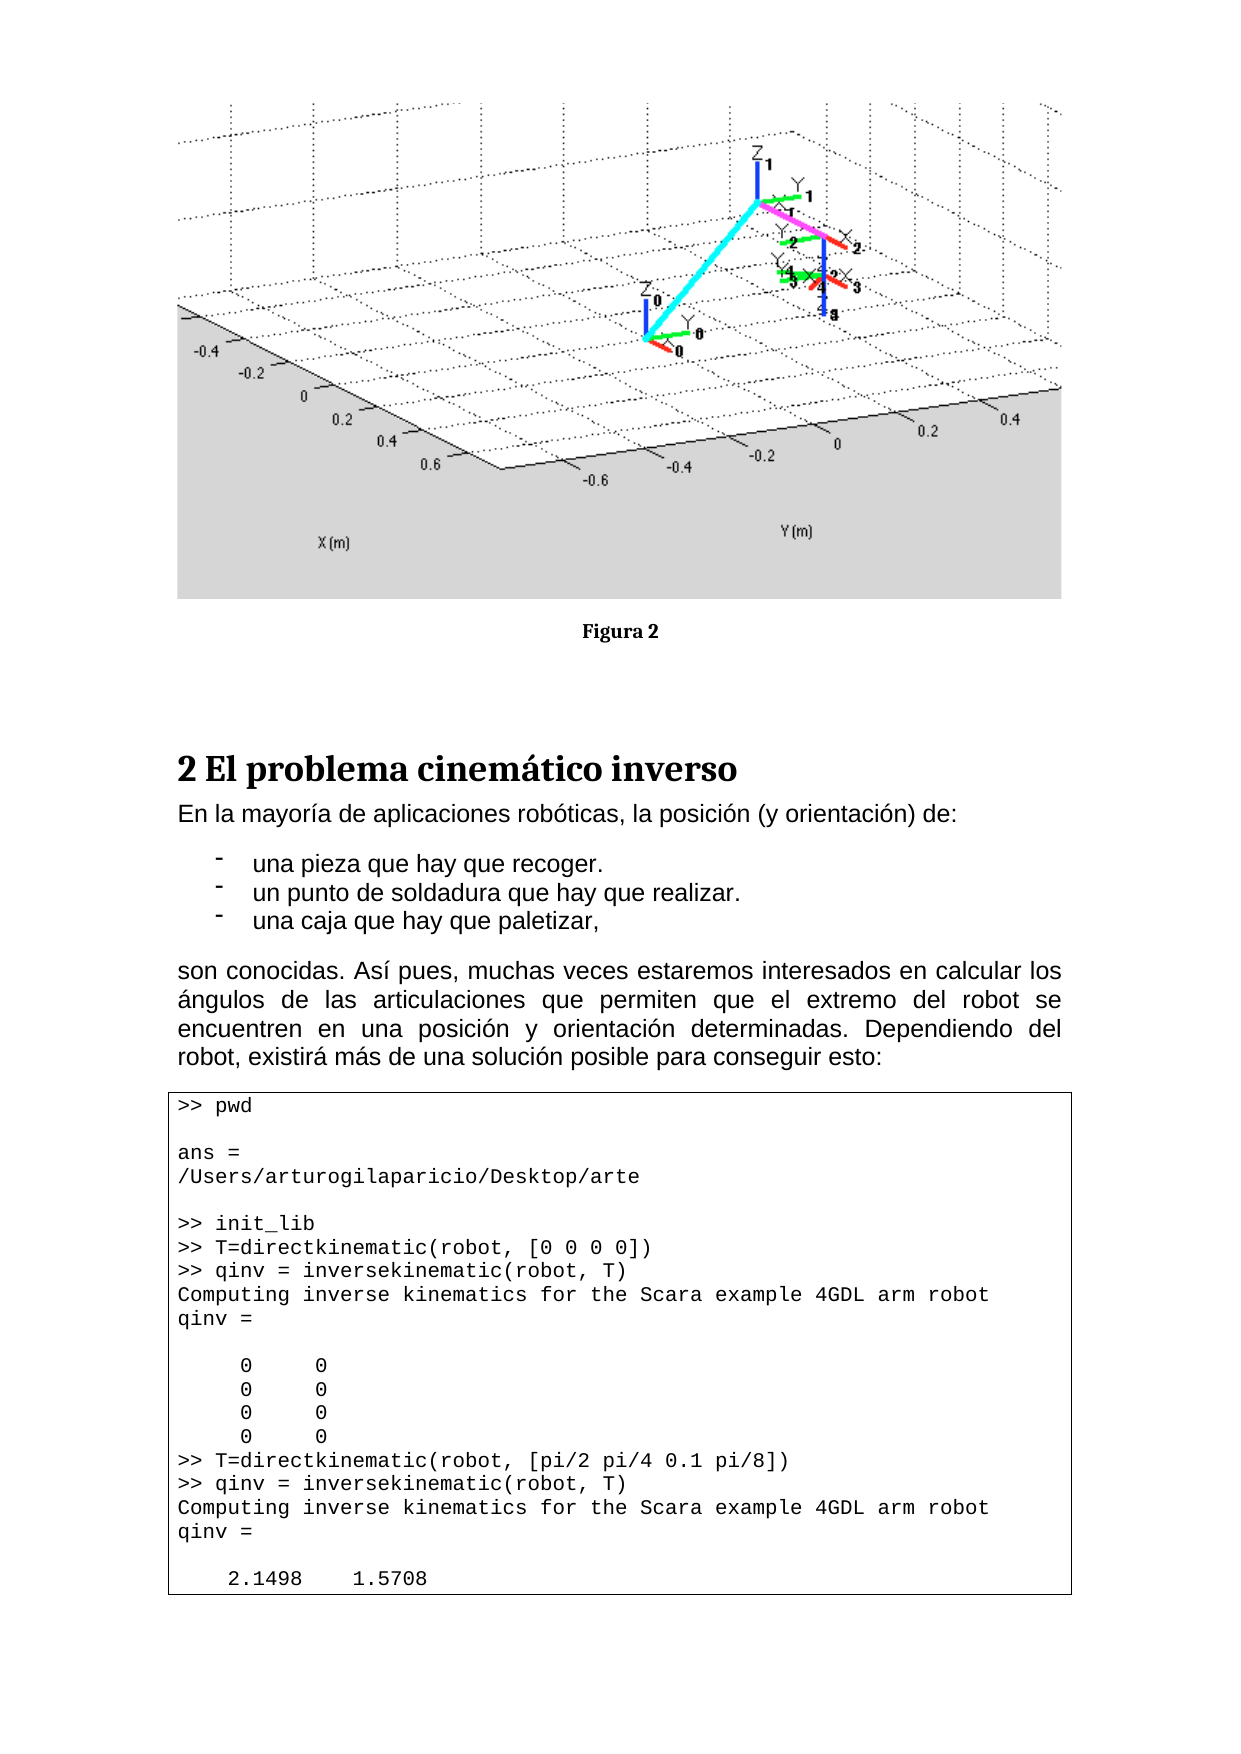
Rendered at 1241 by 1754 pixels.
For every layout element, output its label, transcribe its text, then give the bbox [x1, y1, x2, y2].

text En la mayoría de aplicaciones robóticas, la posición (y orientación) de: [177, 799, 1063, 828]
text ans = [177, 1142, 1063, 1166]
text >> qinv = inversekinematic(robot, T) [177, 1473, 1063, 1497]
text >> T=directkinematic(robot, [pi/2 pi/4 0.1 pi/8]) [177, 1450, 1063, 1473]
text >> init_lib [177, 1213, 1063, 1237]
text Computing inverse kinematics for the Scara example 4GDL arm robot [177, 1284, 1063, 1308]
list una caja que hay que paletizar, [215, 906, 1063, 935]
text 2.1498 1.5708 [169, 1565, 1071, 1594]
text >> T=directkinematic(robot, [0 0 0 0]) [177, 1237, 1063, 1261]
text >> qinv = inversekinematic(robot, T) [177, 1261, 1063, 1284]
list un punto de soldadura que hay que realizar. [215, 877, 1063, 906]
text 0 0 [177, 1402, 1063, 1426]
text Computing inverse kinematics for the Scara example 4GDL arm robot [177, 1497, 1063, 1521]
text son conocidas. Así pues, muchas veces estaremos interesados en calcular los ángulos de las articulaciones que permiten que el extremo del robot se encuentren en una posición y orientación determinadas. Dependiendo del robot, existirá más de una solución posible para conseguir esto: [177, 956, 1063, 1071]
text /Users/arturogilaparicio/Desktop/arte [177, 1166, 1063, 1189]
text qinv = [177, 1308, 1063, 1331]
text 0 0 [177, 1379, 1063, 1402]
text 0 0 [177, 1355, 1063, 1379]
text Figura 2 [177, 620, 1063, 644]
picture [177, 103, 1062, 599]
subtitle 2 El problema cinemático inverso [177, 748, 1063, 791]
text 0 0 [177, 1426, 1063, 1450]
text qinv = [177, 1521, 1063, 1544]
list una pieza que hay que recoger. [215, 849, 1063, 877]
text >> pwd [169, 1093, 1071, 1119]
